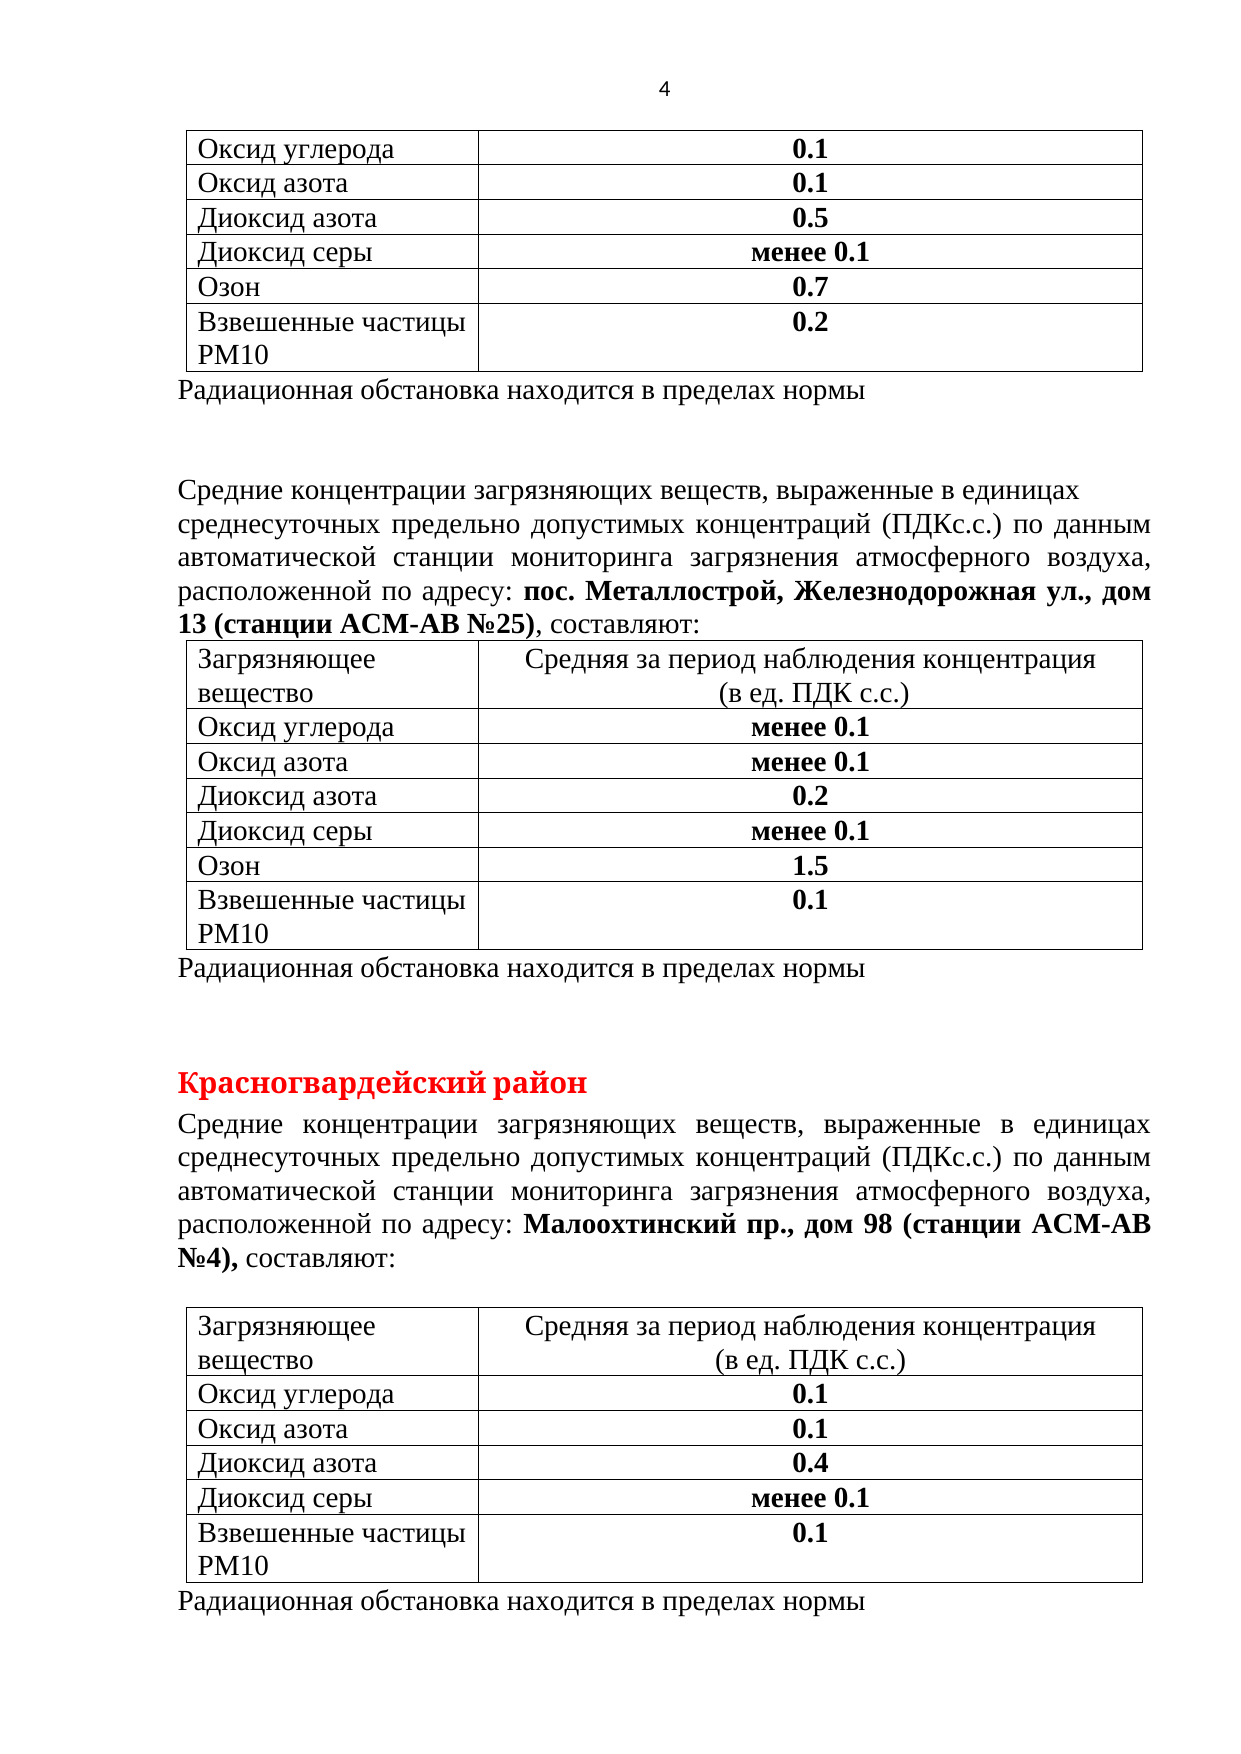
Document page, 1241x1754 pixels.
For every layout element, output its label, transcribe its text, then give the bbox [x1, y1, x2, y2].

text Средние концентрации загрязняющих веществ, выраженные в единицах среднесуточных предельно допустимых концентраций (ПДКс.с.) по данным автоматической станции мониторинга загрязнения атмосферного воздуха, расположенной по адресу: Малоохтинский пр., дом 98 (станции АСМ-АВ №4), составляют: [177, 1106, 1152, 1274]
table_cell 0.2 [479, 304, 1142, 371]
table_cell Диоксид азота [187, 779, 478, 812]
table_cell 1.5 [479, 848, 1142, 881]
table_header Средняя за период наблюдения концентрация (в ед. ПДК с.с.) [479, 1308, 1142, 1375]
table_cell Диоксид серы [187, 1480, 478, 1514]
table_cell Озон [187, 269, 478, 303]
table_cell Оксид азота [187, 165, 478, 199]
table_header Загрязняющее вещество [187, 1308, 478, 1375]
title Радиационная обстановка находится в пределах нормы [177, 950, 1152, 984]
table_cell Диоксид серы [187, 235, 478, 268]
table_cell 0.1 [479, 131, 1142, 164]
table_header Средняя за период наблюдения концентрация (в ед. ПДК с.с.) [479, 641, 1142, 708]
table_cell Оксид азота [187, 1411, 478, 1444]
table_cell Оксид углерода [187, 1376, 478, 1410]
text среднесуточных предельно допустимых концентраций (ПДКс.с.) по данным автоматической станции мониторинга загрязнения атмосферного воздуха, расположенной по адресу: пос. Металлострой, Железнодорожная ул., дом 13 (станции АСМ-АВ №25), составляют: [177, 506, 1152, 640]
table_cell 0.1 [479, 1411, 1142, 1444]
table_cell Озон [187, 848, 478, 881]
table_cell 0.7 [479, 269, 1142, 303]
table_cell менее 0.1 [479, 235, 1142, 268]
table_cell Взвешенные частицы PM10 [187, 882, 478, 949]
table_cell менее 0.1 [479, 813, 1142, 847]
table_cell менее 0.1 [479, 1480, 1142, 1514]
table_cell Оксид углерода [187, 709, 478, 743]
table_cell Диоксид серы [187, 813, 478, 847]
table_cell 0.5 [479, 200, 1142, 233]
table_cell менее 0.1 [479, 744, 1142, 777]
table_header Загрязняющее вещество [187, 641, 478, 708]
title Радиационная обстановка находится в пределах нормы [177, 372, 1152, 405]
table_cell 0.2 [479, 779, 1142, 812]
table_cell 0.1 [479, 1376, 1142, 1410]
table_cell 0.1 [479, 1515, 1142, 1582]
title Радиационная обстановка находится в пределах нормы [177, 1583, 1152, 1616]
subtitle Красногвардейский район [177, 1067, 1152, 1101]
text Средние концентрации загрязняющих веществ, выраженные в единицах [177, 472, 1152, 506]
table_cell 0.4 [479, 1446, 1142, 1479]
table_cell 0.1 [479, 882, 1142, 949]
table_cell Оксид азота [187, 744, 478, 777]
table_cell менее 0.1 [479, 709, 1142, 743]
table_cell Диоксид азота [187, 200, 478, 233]
table_cell Взвешенные частицы PM10 [187, 1515, 478, 1582]
table_cell 0.1 [479, 165, 1142, 199]
table_cell Взвешенные частицы PM10 [187, 304, 478, 371]
table_cell Диоксид азота [187, 1446, 478, 1479]
table_cell Оксид углерода [187, 131, 478, 164]
